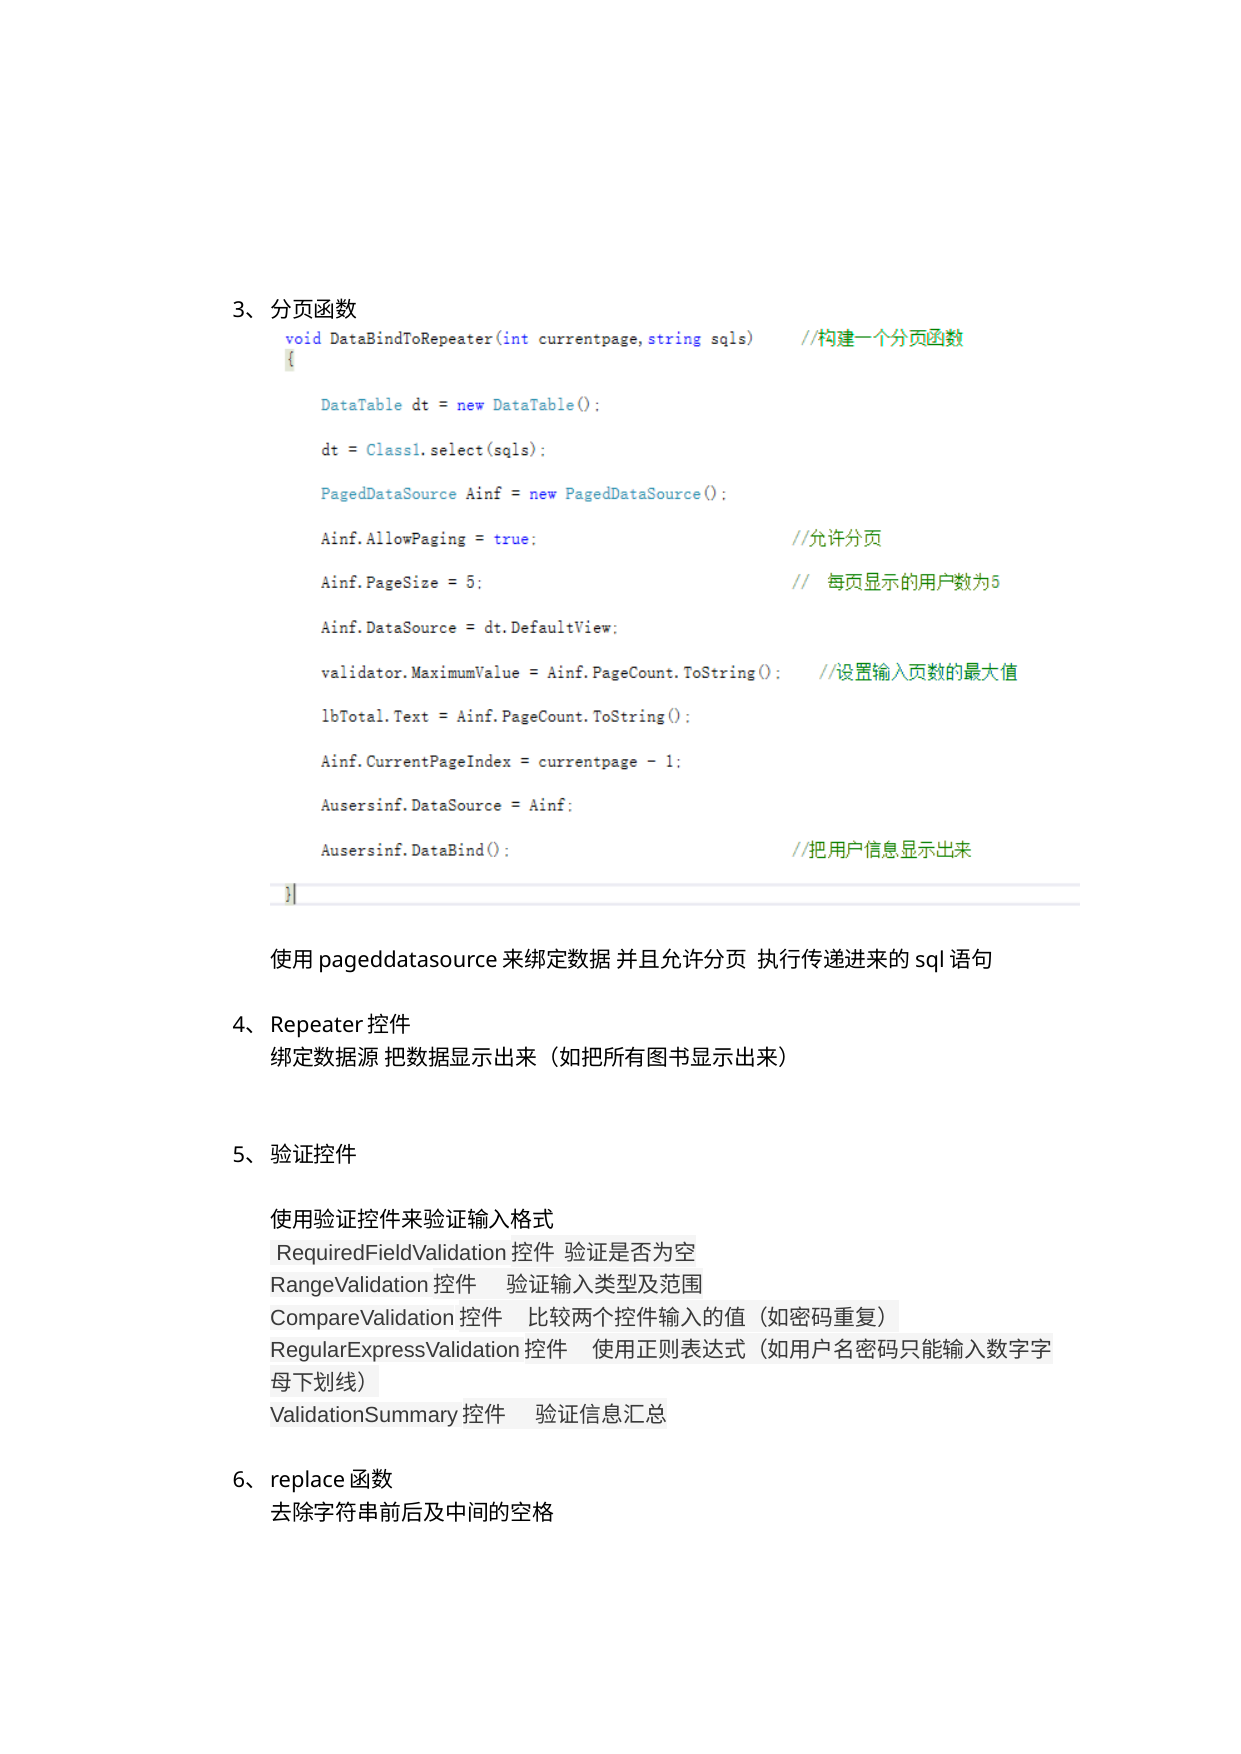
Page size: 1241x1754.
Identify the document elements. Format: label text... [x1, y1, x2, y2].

picture [270, 324, 1080, 907]
list 验证控件 [232, 1137, 1053, 1169]
list replace函数 [232, 1462, 1053, 1494]
list 使用pageddatasource来绑定数据 并且允许分页 执行传递进来的sql语句 [270, 942, 1053, 974]
list 去除字符串前后及中间的空格 [270, 1494, 1053, 1527]
list 绑定数据源 把数据显示出来（如把所有图书显示出来） [270, 1039, 1053, 1072]
list Repeater控件 [232, 1007, 1053, 1039]
list 分页函数 [232, 292, 1053, 324]
list 使用验证控件来验证输入格式 [270, 1202, 1053, 1234]
list RequiredFieldValidation控件 验证是否为空 [270, 1234, 1053, 1267]
list RangeValidation控件 验证输入类型及范围 [270, 1267, 1053, 1299]
list ValidationSummary控件 验证信息汇总 [270, 1397, 1053, 1429]
list CompareValidation控件 比较两个控件输入的值（如密码重复） [270, 1299, 1053, 1332]
list RegularExpressValidation控件 使用正则表达式（如用户名密码只能输入数字字母下划线） [270, 1332, 1053, 1397]
